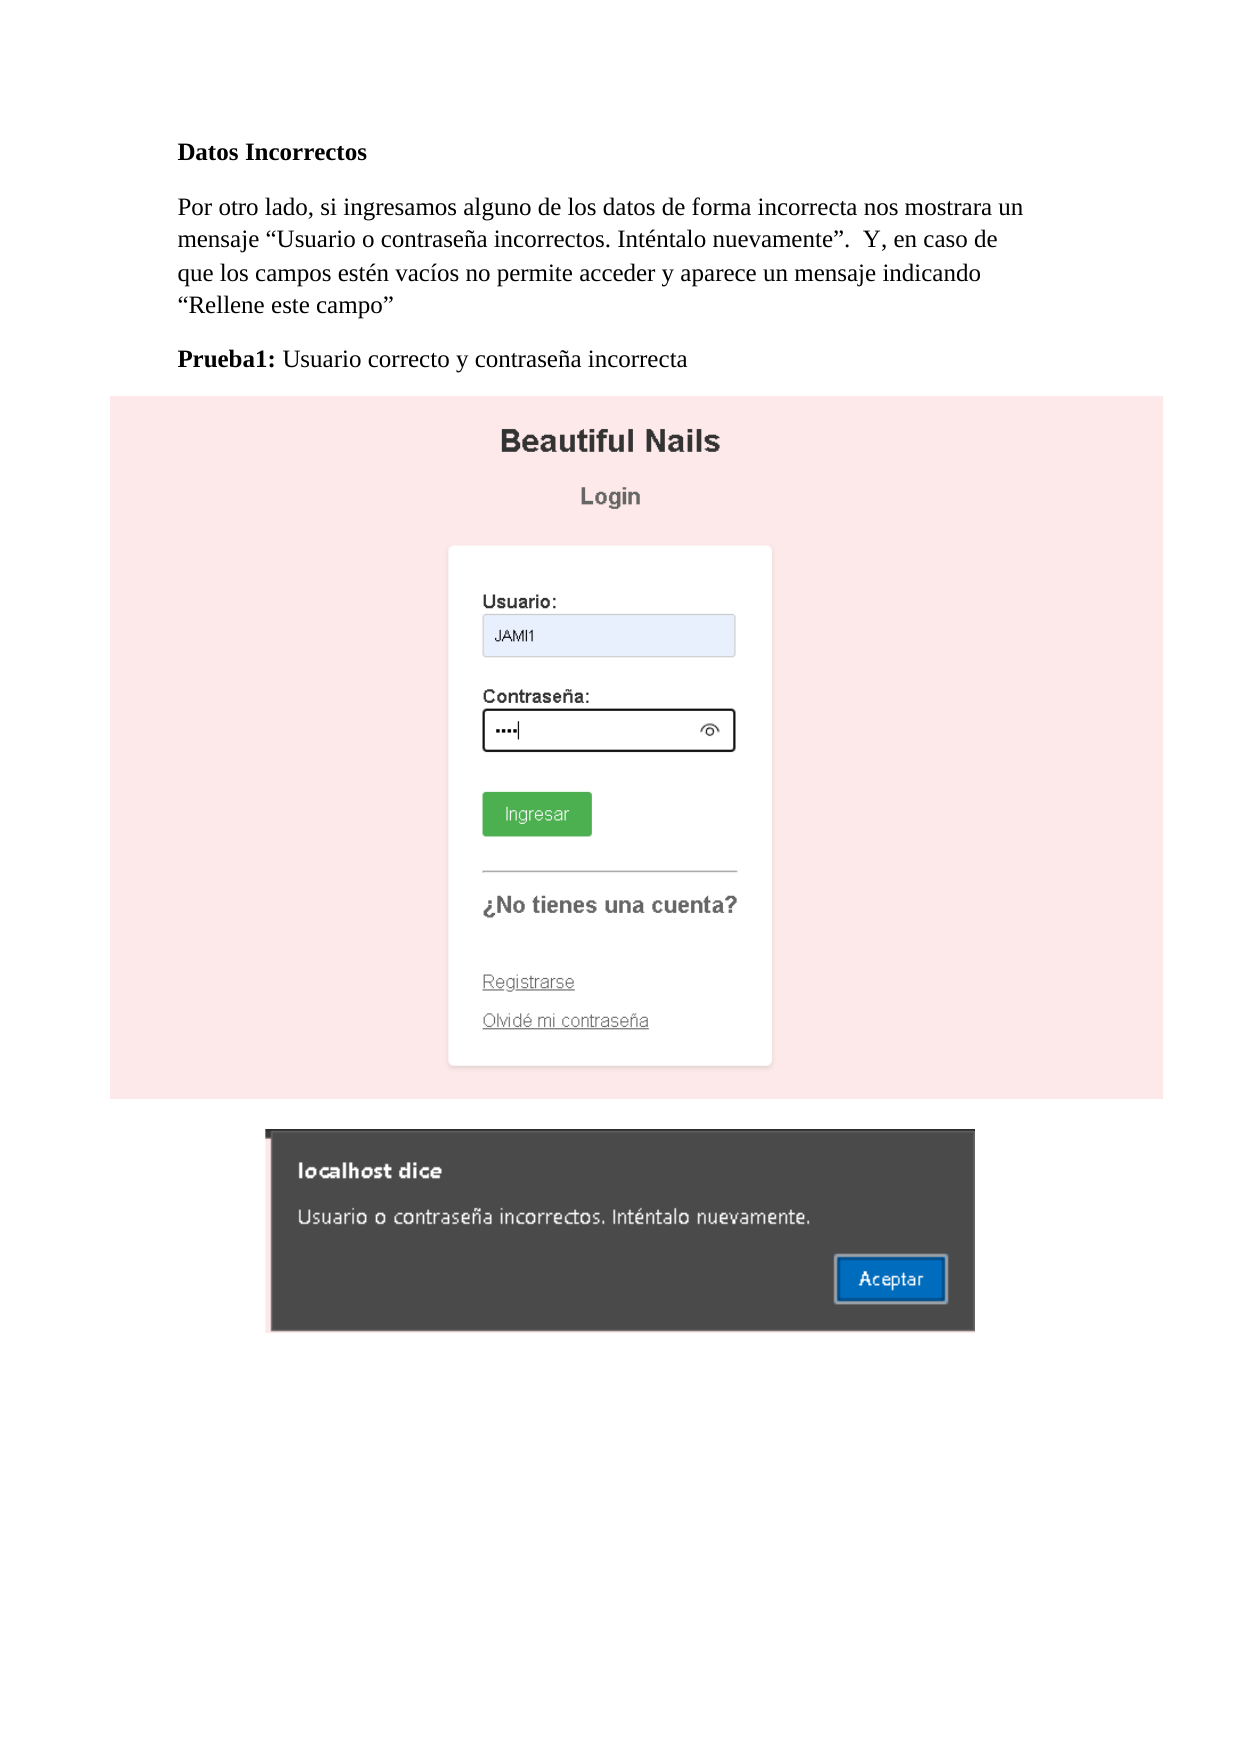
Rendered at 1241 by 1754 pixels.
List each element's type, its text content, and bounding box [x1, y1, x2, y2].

subtitle Datos Incorrectos [177, 137, 1163, 166]
text Por otro lado, si ingresamos alguno de los datos de forma incorrecta nos mostrara un mensaje “Usuario o contraseña incorrectos. Inténtalo nuevamente”. Y, en caso de que los campos estén vacíos no permite acceder y aparece un mensaje indicando “Rellene este campo” [177, 192, 1025, 319]
picture [110, 396, 1164, 1099]
text Prueba1: Usuario correcto y contraseña incorrecta [177, 344, 1163, 373]
picture [265, 1129, 975, 1333]
